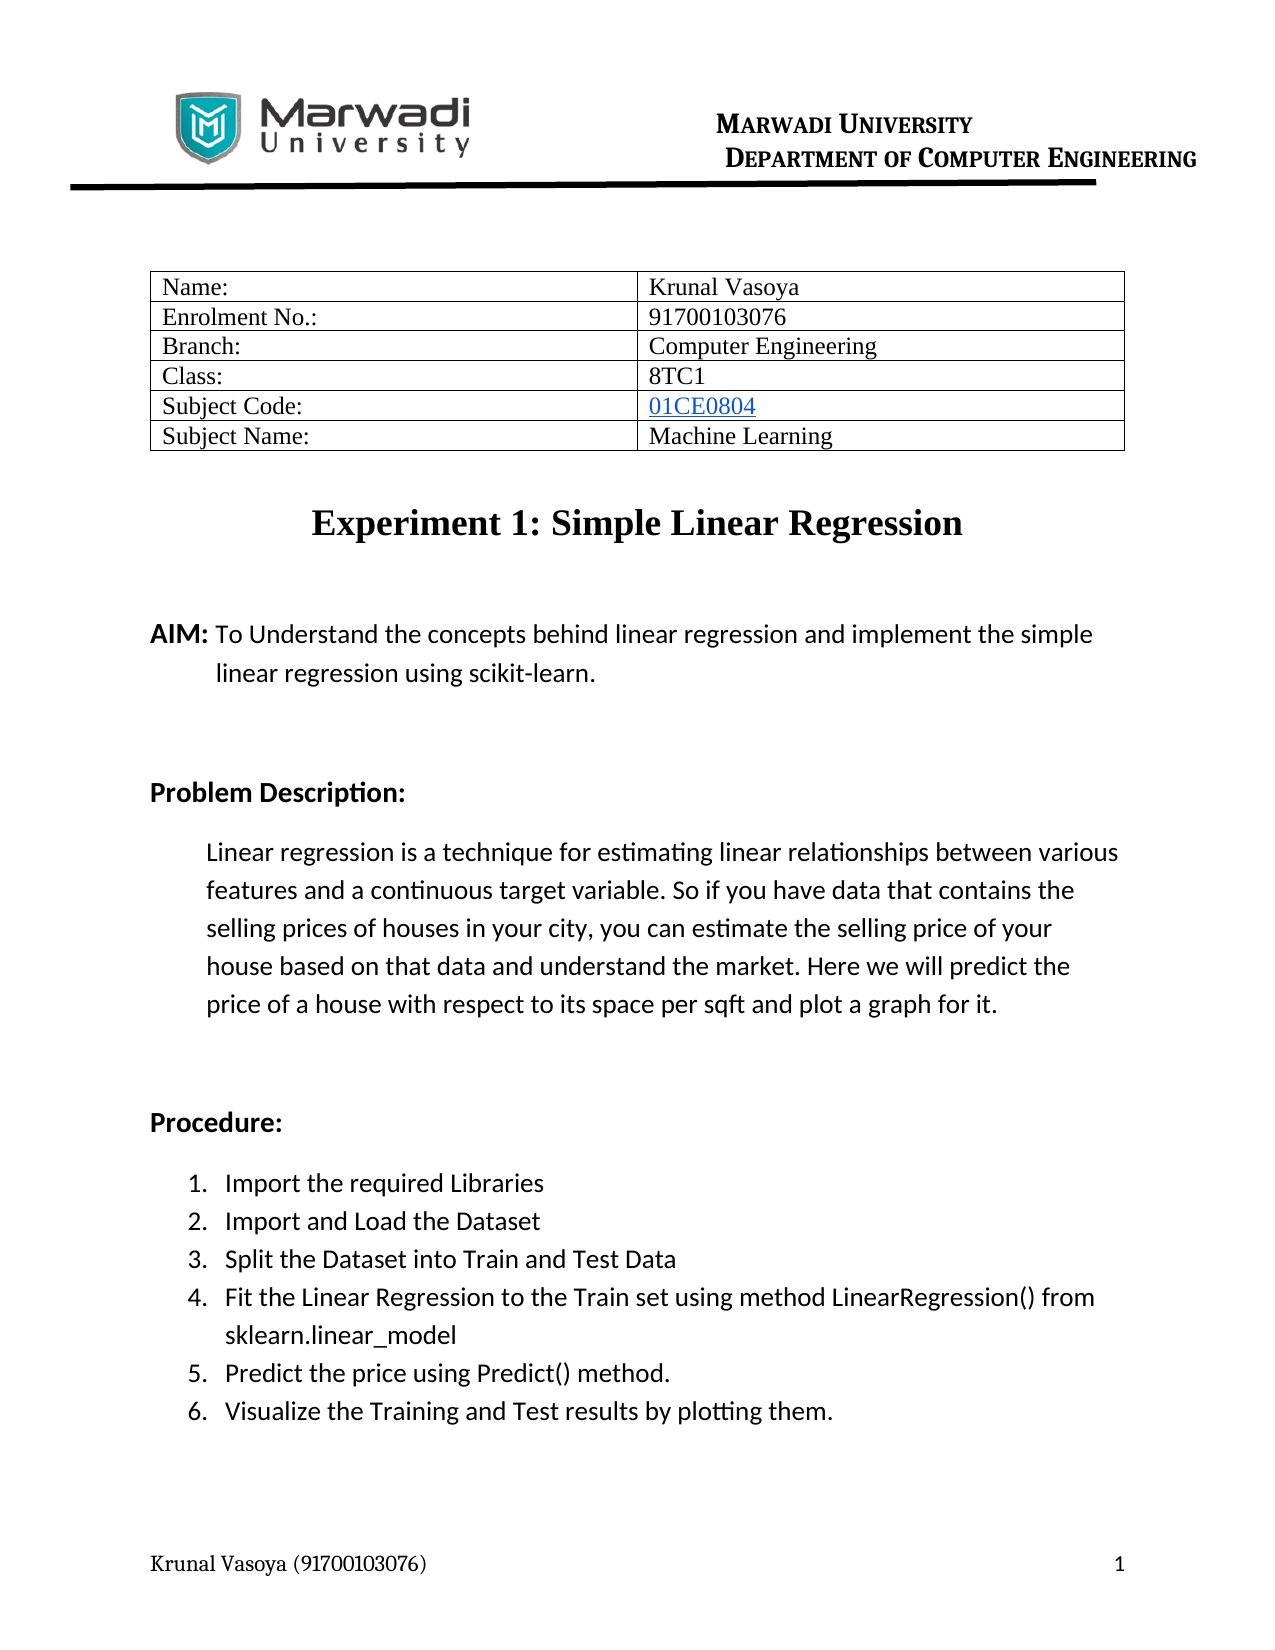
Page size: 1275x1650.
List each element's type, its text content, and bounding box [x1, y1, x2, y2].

table_cell Enrolment No.: [151, 302, 637, 330]
subtitle Experiment 1: Simple Linear Regression [150, 501, 1125, 544]
text Problem Description: [150, 774, 1125, 809]
table_cell Subject Code: [151, 391, 637, 420]
table_header Krunal Vasoya [638, 272, 1124, 301]
list Fit the Linear Regression to the Train set using method LinearRegression() from sklearn.linear_model [187, 1280, 1125, 1351]
list Visualize the Training and Test results by plotting them. [187, 1394, 1125, 1427]
table_cell Branch: [151, 331, 637, 360]
list Import the required Libraries [187, 1166, 1125, 1199]
table_header Name: [151, 272, 637, 301]
table_cell Machine Learning [638, 421, 1124, 449]
list Import and Load the Dataset [187, 1204, 1125, 1237]
table_cell Subject Name: [151, 421, 637, 449]
picture [157, 73, 487, 183]
text Procedure: [150, 1104, 1125, 1140]
table_cell 91700103076 [638, 302, 1124, 330]
table_cell 8TC1 [638, 361, 1124, 390]
table_cell Computer Engineering [638, 331, 1124, 360]
text Linear regression is a technique for estimating linear relationships between various features and a continuous target variable. So if you have data that contains the selling prices of houses in your city, you can estimate the selling price of your house based on that data and understand the market. Here we will predict the price of a house with respect to its space per sqft and plot a graph for it. [206, 835, 1125, 1020]
text AIM: To Understand the concepts behind linear regression and implement the simple linear regression using scikit-learn. [150, 616, 1125, 689]
table_cell 01CE0804 [638, 391, 1124, 420]
list Predict the price using Predict() method. [187, 1356, 1125, 1389]
table_cell Class: [151, 361, 637, 390]
list Split the Dataset into Train and Test Data [187, 1242, 1125, 1275]
